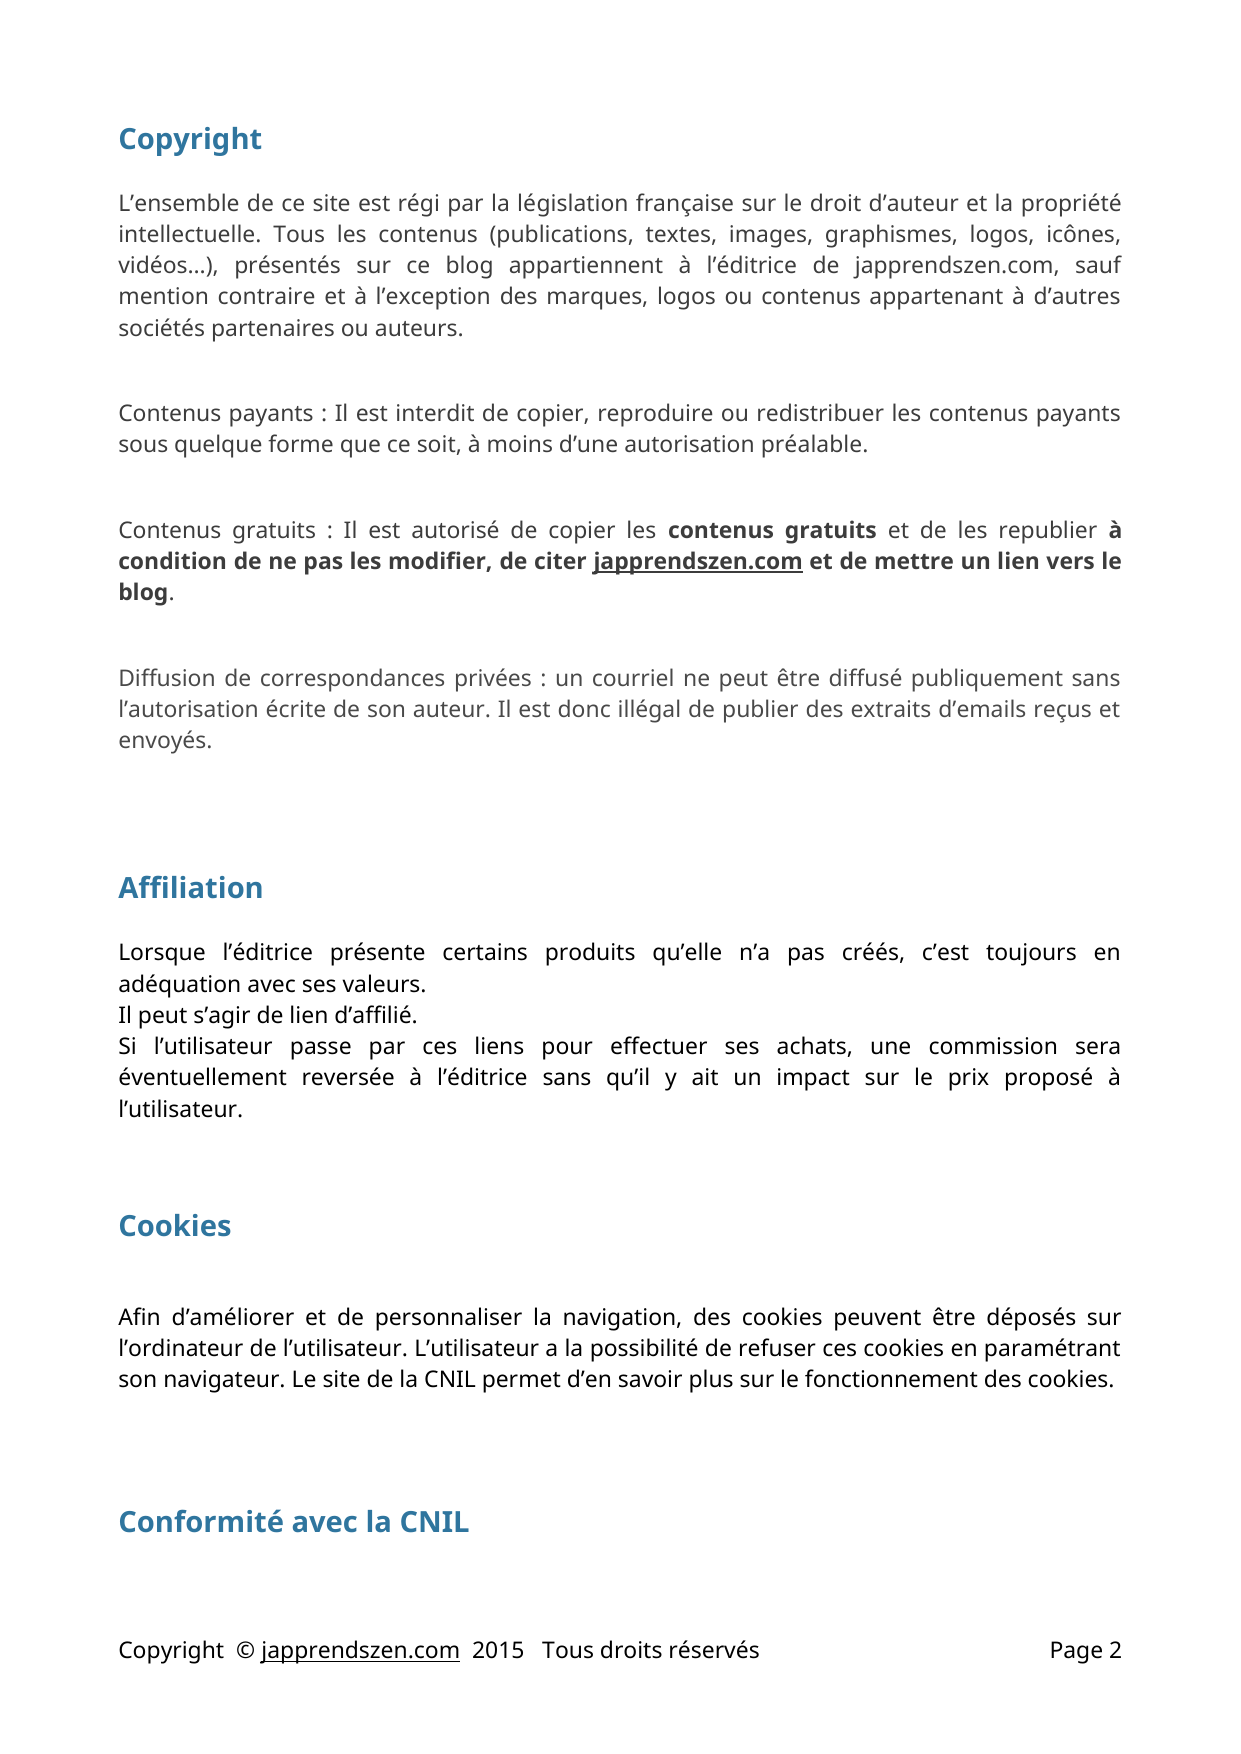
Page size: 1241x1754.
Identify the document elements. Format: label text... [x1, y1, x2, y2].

text Lorsque l’éditrice présente certains produits qu’elle n’a pas créés, c’est toujours en adéquation avec ses valeurs. [118, 936, 1122, 999]
text L’ensemble de ce site est régi par la législation française sur le droit d’auteur et la propriété intellectuelle. Tous les contenus (publications, textes, images, graphismes, logos, icônes, vidéos…), présentés sur ce blog appartiennent à l’éditrice de japprendszen.com, sauf mention contraire et à l’exception des marques, logos ou contenus appartenant à d’autres sociétés partenaires ou auteurs. [118, 187, 1122, 343]
text Si l’utilisateur passe par ces liens pour effectuer ses achats, une commission sera éventuellement reversée à l’éditrice sans qu’il y ait un impact sur le prix proposé à l’utilisateur. [118, 1030, 1122, 1124]
text Diffusion de correspondances privées : un courriel ne peut être diffusé publiquement sans l’autorisation écrite de son auteur. Il est donc illégal de publier des extraits d’emails reçus et envoyés. [118, 662, 1122, 755]
subtitle Copyright [118, 118, 1122, 158]
text Afin d’améliorer et de personnaliser la navigation, des cookies peuvent être déposés sur l’ordinateur de l’utilisateur. L’utilisateur a la possibilité de refuser ces cookies en paramétrant son navigateur. Le site de la CNIL permet d’en savoir plus sur le fonctionnement des cookies. [118, 1301, 1122, 1395]
text Contenus payants : Il est interdit de copier, reproduire ou redistribuer les contenus payants sous quelque forme que ce soit, à moins d’une autorisation préalable. [118, 397, 1122, 459]
subtitle Cookies [118, 1205, 1122, 1245]
text Il peut s’agir de lien d’affilié. [118, 999, 1122, 1030]
text Contenus gratuits : Il est autorisé de copier les contenus gratuits et de les republier à condition de ne pas les modifier, de citer japprendszen.com et de mettre un lien vers le blog. [118, 514, 1122, 607]
subtitle Conformité avec la CNIL [118, 1501, 1122, 1541]
subtitle Affiliation [118, 868, 1122, 907]
